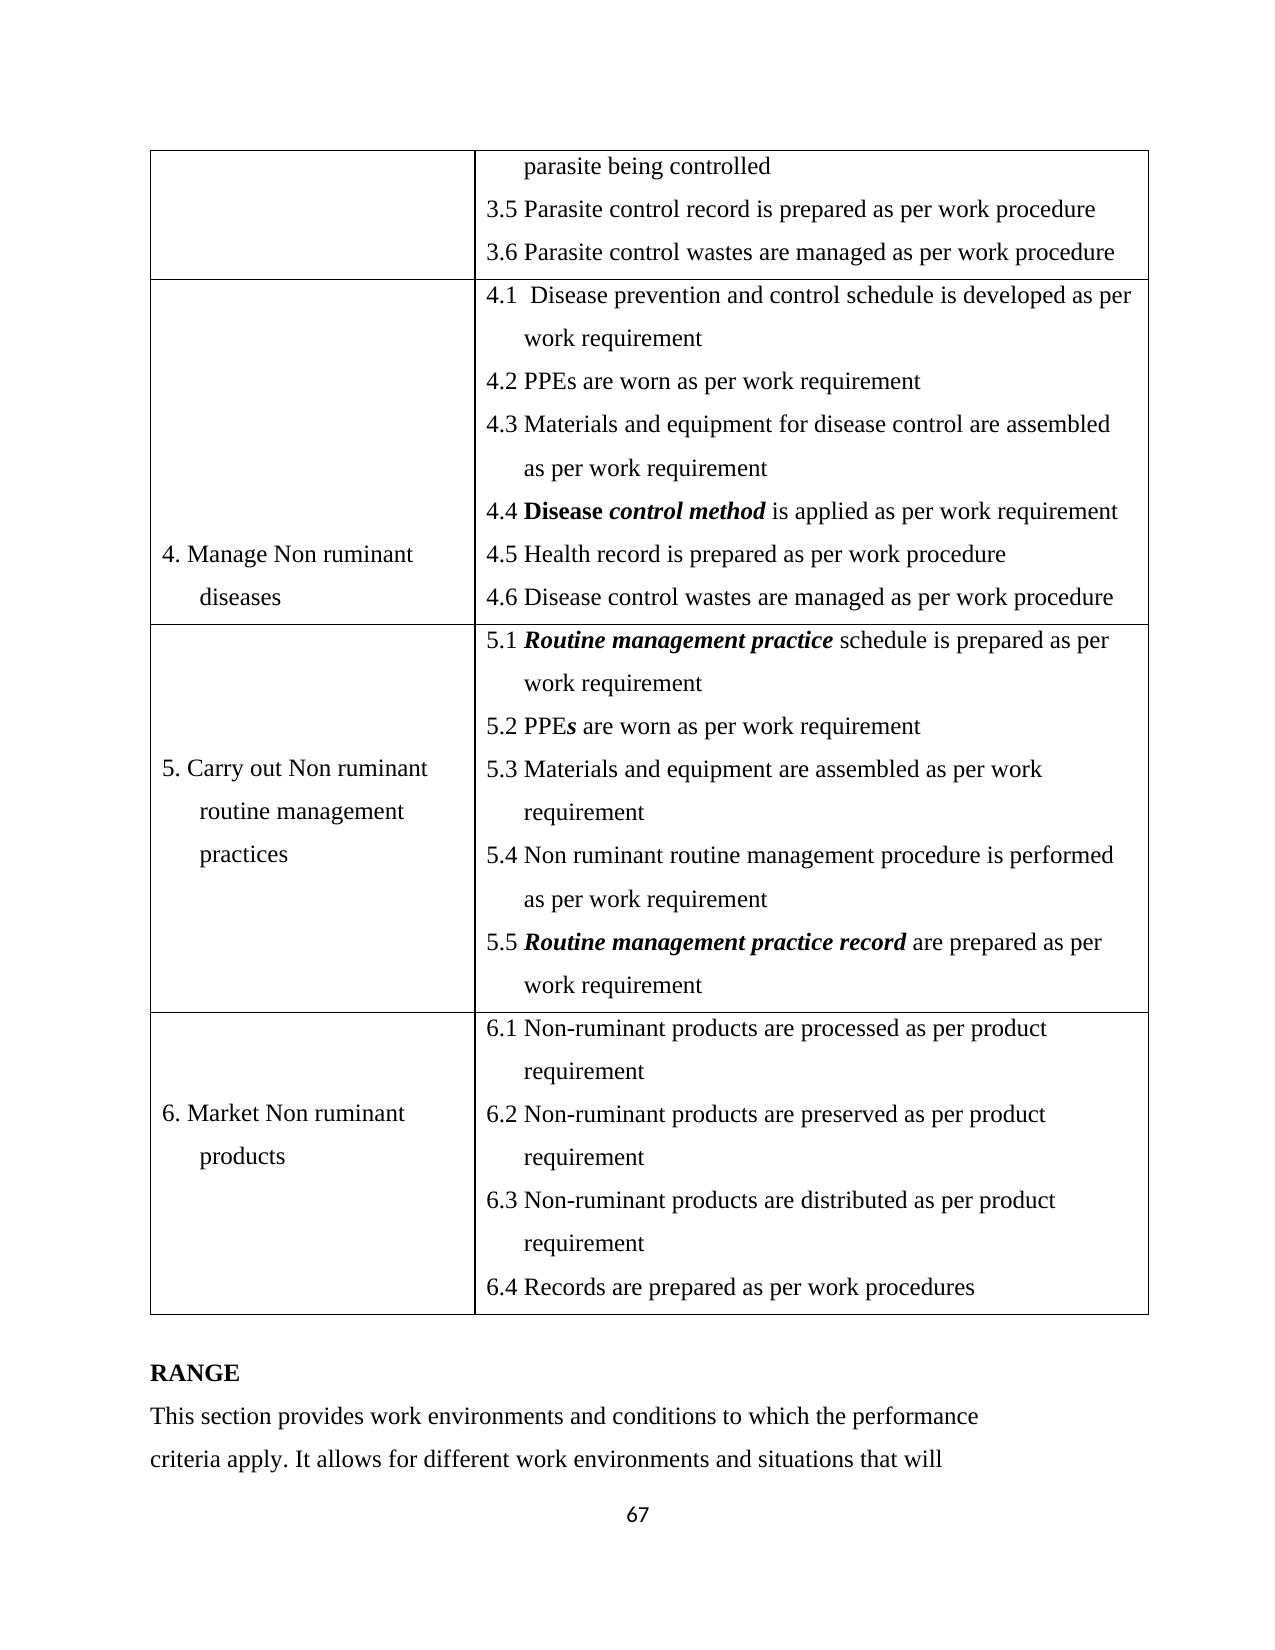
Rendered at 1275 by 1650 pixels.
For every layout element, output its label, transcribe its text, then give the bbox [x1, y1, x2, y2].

table_cell Disease prevention and control schedule is developed as per work requirement PPEs are worn as per work requirement Materials and equipment for disease control are assembled as per work requirement Disease control method is applied as per work requirement Health record is prepared as per work procedure Disease control wastes are managed as per work procedure [476, 280, 1148, 624]
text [150, 1401, 1002, 1473]
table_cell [151, 151, 474, 279]
table_cell Non-ruminant products are processed as per product requirement Non-ruminant products are preserved as per product requirement Non-ruminant products are distributed as per product requirement Records are prepared as per work procedures [476, 1013, 1148, 1314]
table_cell Market Non ruminant products [151, 1013, 474, 1314]
text RANGE [150, 1358, 1125, 1387]
table_cell Routine management practice schedule is prepared as per work requirement PPEs are worn as per work requirement Materials and equipment are assembled as per work requirement Non ruminant routine management procedure is performed as per work requirement Routine management practice record are prepared as per work requirement [476, 625, 1148, 1012]
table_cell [476, 151, 1148, 279]
table_cell Manage Non ruminant diseases [151, 280, 474, 624]
table_cell Carry out Non ruminant routine management practices [151, 625, 474, 1012]
